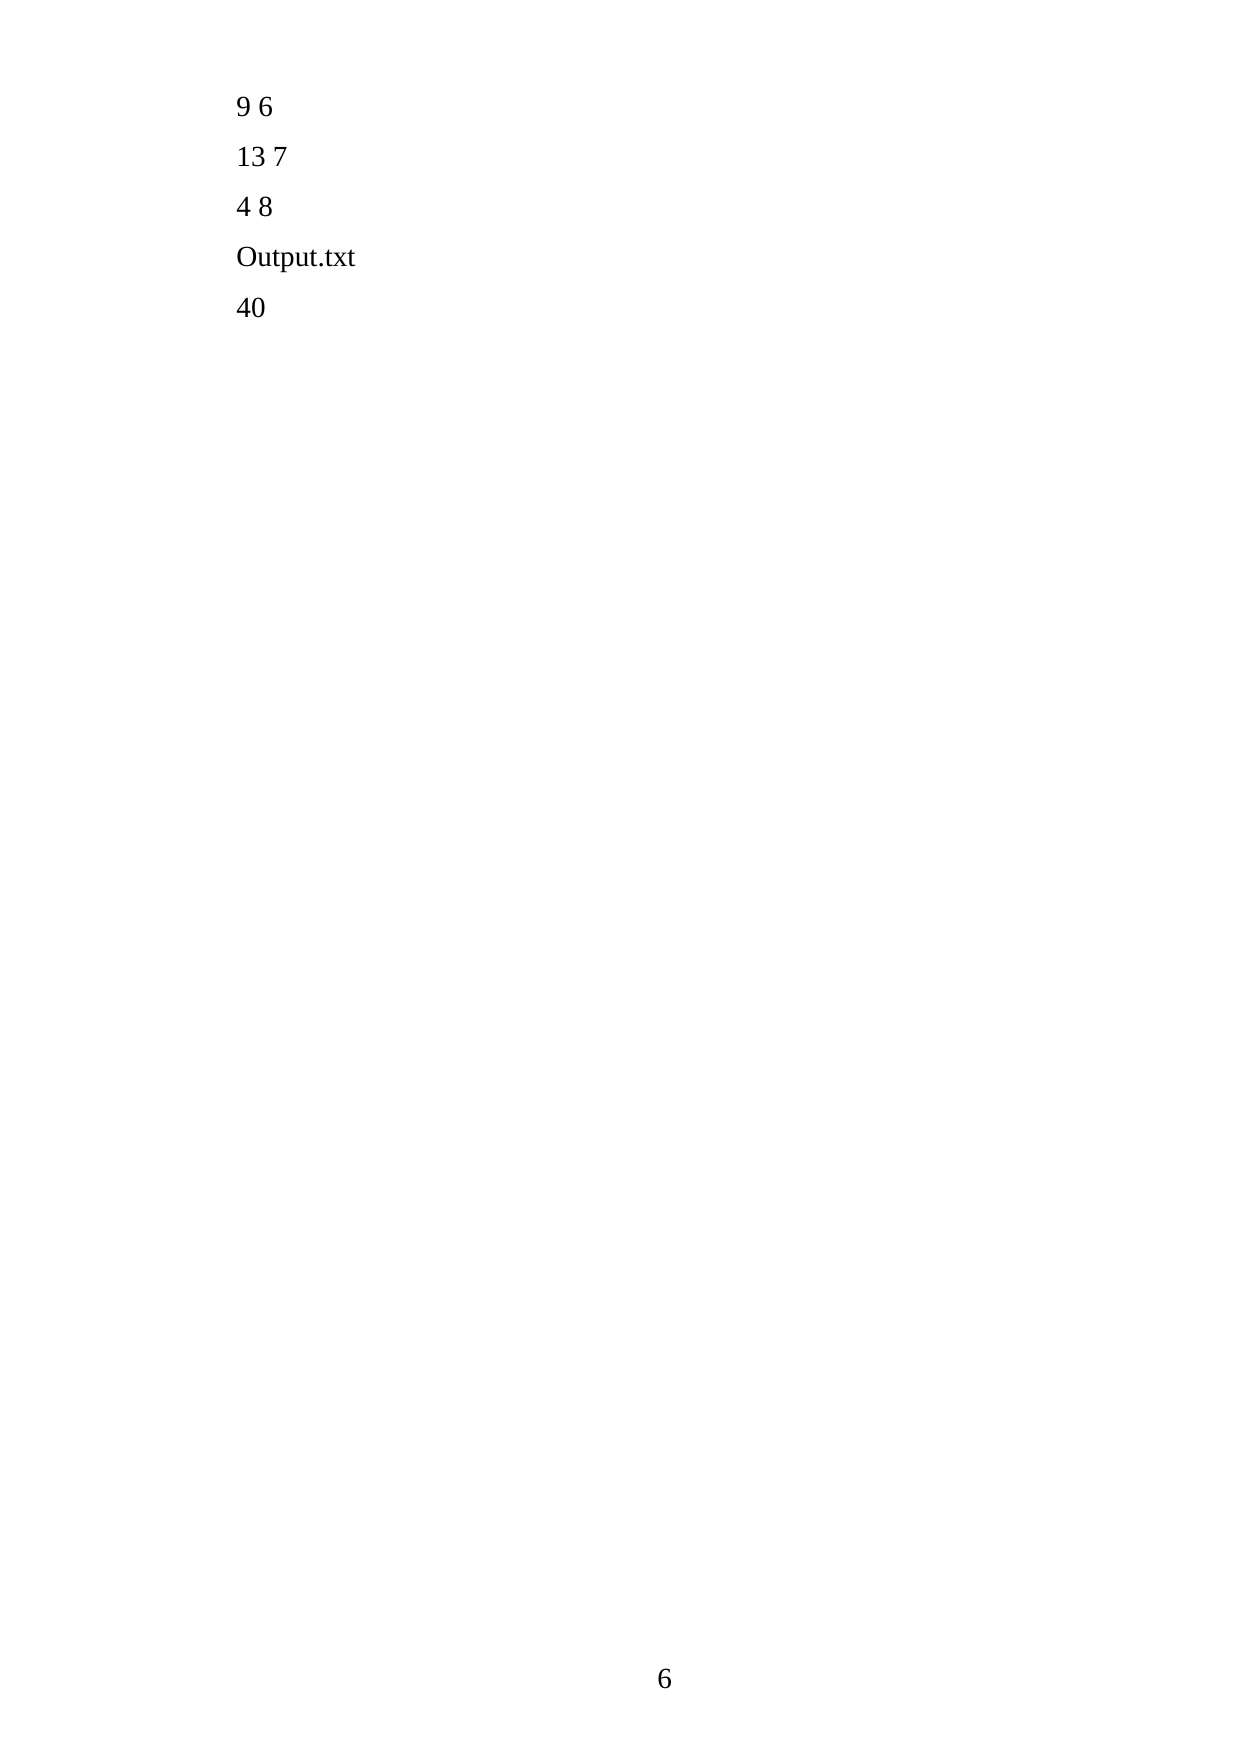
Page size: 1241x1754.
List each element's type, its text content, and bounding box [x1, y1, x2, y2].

text 4 8 [177, 189, 1152, 223]
text 40 [177, 290, 1152, 323]
text 13 7 [177, 139, 1152, 172]
text 9 6 [177, 89, 1152, 122]
text Output.txt [177, 239, 1152, 273]
